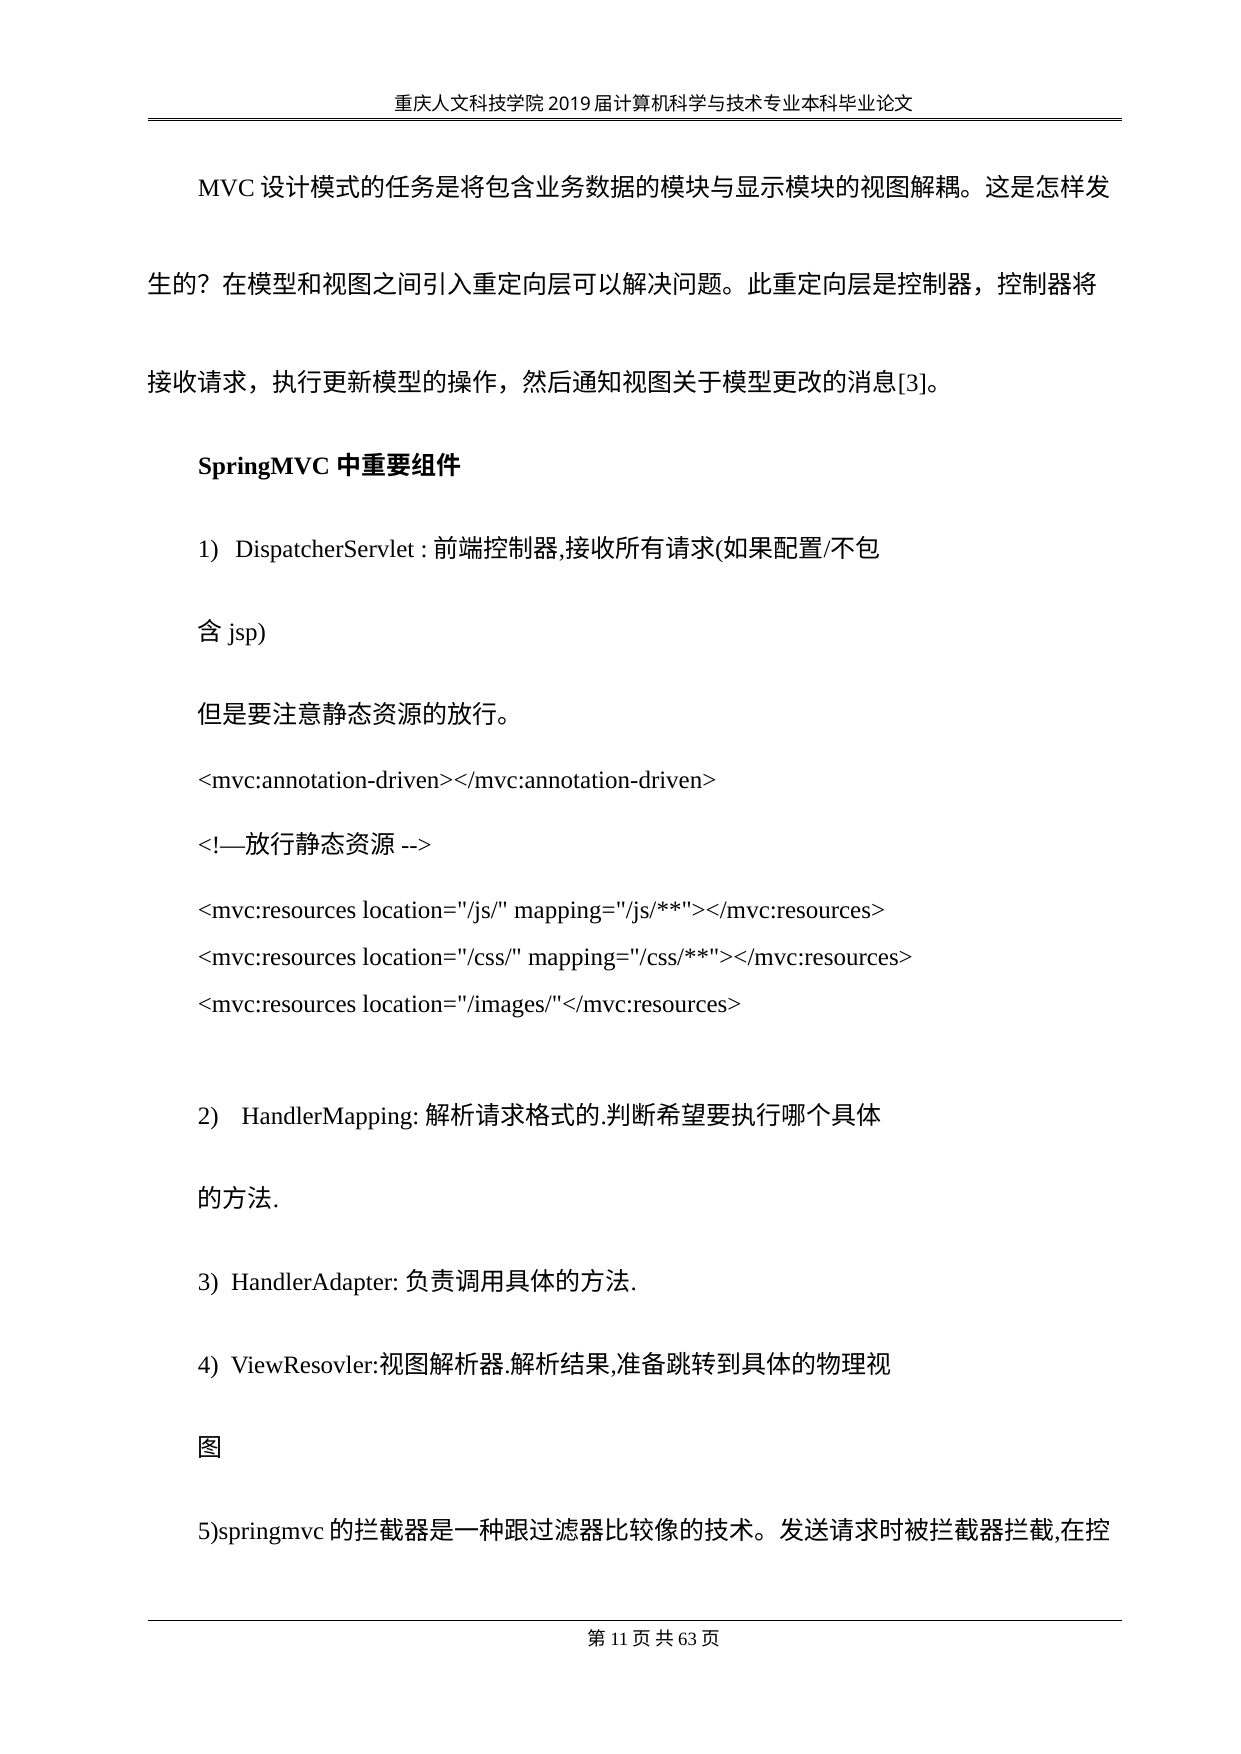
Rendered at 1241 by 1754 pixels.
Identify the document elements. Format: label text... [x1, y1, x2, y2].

text 但是要注意静态资源的放行。 [148, 680, 1122, 745]
text <mvc:resources location="/images/"</mvc:resources> [148, 987, 1122, 1019]
text SpringMVC 中重要组件 [148, 431, 1122, 496]
text <mvc:annotation-driven></mvc:annotation-driven> [148, 763, 1122, 796]
text 含 jsp) [148, 597, 1122, 662]
text <mvc:resources location="/css/" mapping="/css/**"></mvc:resources> [148, 940, 1122, 973]
text <!—放行静态资源 --> [148, 810, 1122, 875]
text 4) ViewResovler:视图解析器.解析结果,准备跳转到具体的物理视 [148, 1330, 1122, 1395]
text 3) HandlerAdapter: 负责调用具体的方法. [148, 1247, 1122, 1312]
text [148, 1496, 1122, 1561]
list HandlerMapping: 解析请求格式的.判断希望要执行哪个具体 [198, 1081, 1122, 1146]
text 的方法. [148, 1164, 1122, 1229]
text 图 [148, 1413, 1122, 1478]
text <mvc:resources location="/js/" mapping="/js/**"></mvc:resources> [148, 893, 1122, 926]
text MVC设计模式的任务是将包含业务数据的模块与显示模块的视图解耦。这是怎样发生的？在模型和视图之间引入重定向层可以解决问题。此重定向层是控制器，控制器将接收请求，执行更新模型的操作，然后通知视图关于模型更改的消息[3]。 [148, 153, 1122, 413]
list DispatcherServlet : 前端控制器,接收所有请求(如果配置/不包 [198, 514, 1122, 579]
